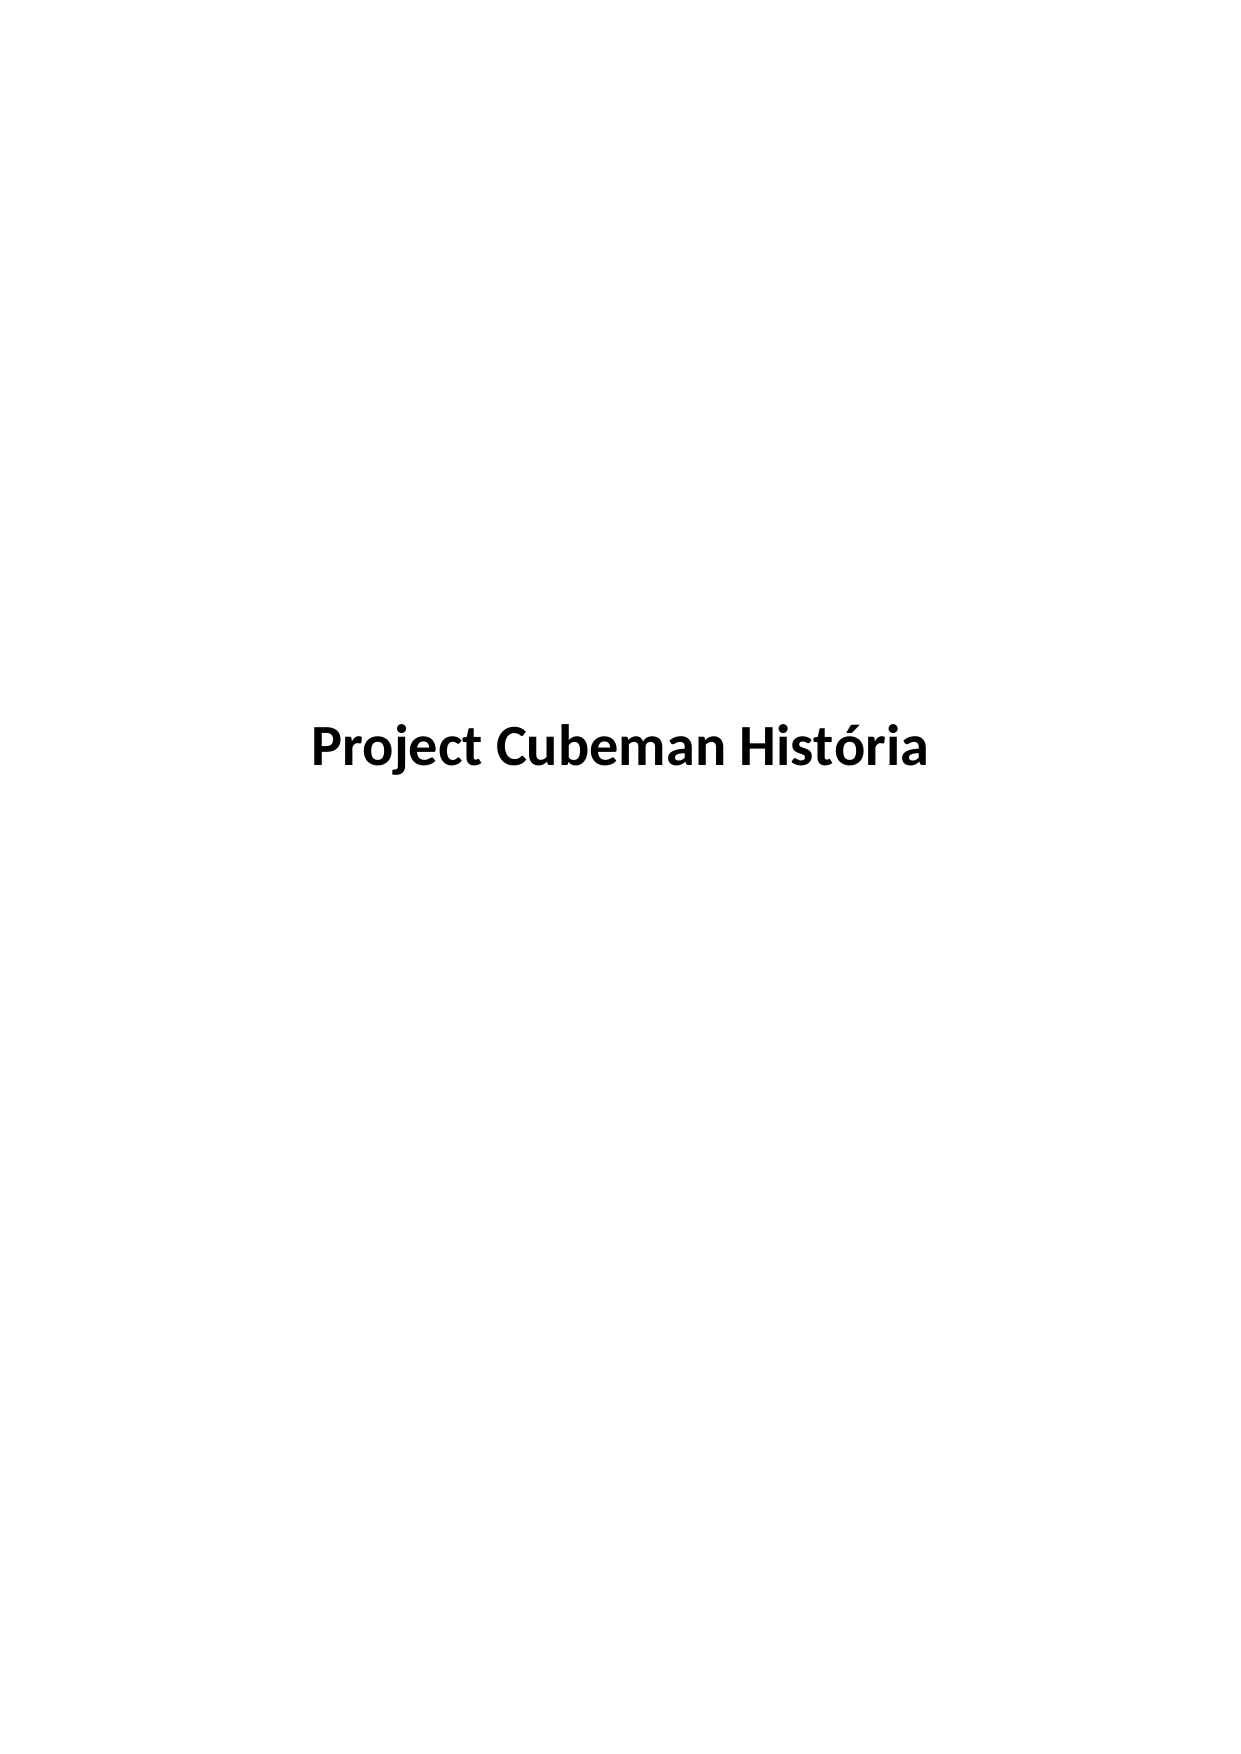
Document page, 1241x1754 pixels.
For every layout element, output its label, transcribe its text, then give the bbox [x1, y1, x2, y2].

text Project Cubeman História [177, 709, 1063, 780]
